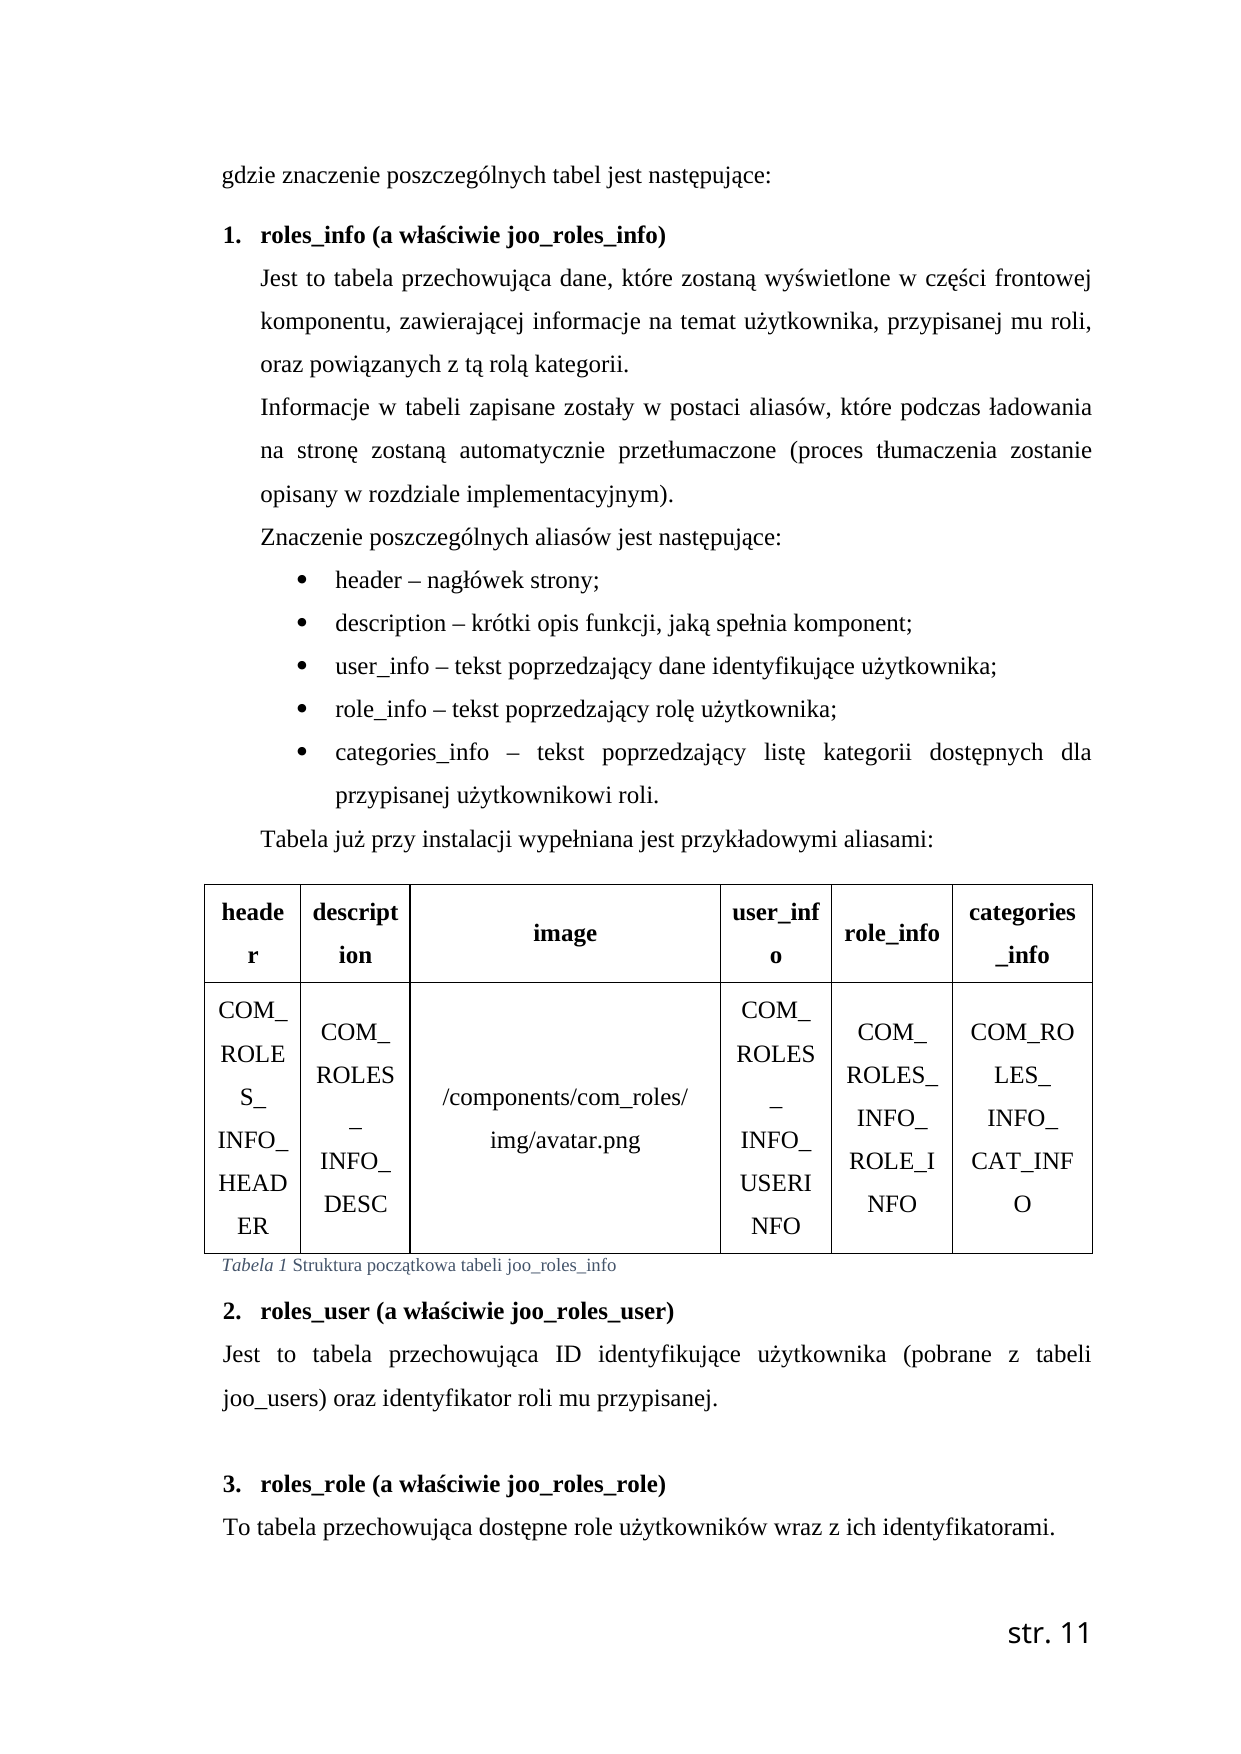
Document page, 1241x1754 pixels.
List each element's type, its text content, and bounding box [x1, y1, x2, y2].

list Tabela już przy instalacji wypełniana jest przykładowymi aliasami: [260, 824, 1093, 852]
list user_info – tekst poprzedzający dane identyfikujące użytkownika; [298, 651, 1093, 680]
list categories_info – tekst poprzedzający listę kategorii dostępnych dla przypisanej użytkownikowi roli. [298, 737, 1093, 809]
table_cell COM_ ROLES_ INFO_ DESC [301, 983, 409, 1253]
list Informacje w tabeli zapisane zostały w postaci aliasów, które podczas ładowania na stronę zostaną automatycznie przetłumaczone (proces tłumaczenia zostanie opisany w rozdziale implementacyjnym). [260, 392, 1093, 507]
table_header user_info [721, 885, 831, 982]
list description – krótki opis funkcji, jaką spełnia komponent; [298, 608, 1093, 637]
table_cell COM_ROLES_ INFO_ CAT_INFO [953, 983, 1092, 1253]
text gdzie znaczenie poszczególnych tabel jest następujące: [221, 160, 1093, 189]
table_header image [411, 885, 720, 982]
list roles_role (a właściwie joo_roles_role) [223, 1469, 1093, 1498]
list Znaczenie poszczególnych aliasów jest następujące: [260, 522, 1093, 551]
list header – nagłówek strony; [298, 565, 1093, 594]
list roles_user (a właściwie joo_roles_user) [223, 1296, 1093, 1325]
table_header role_info [832, 885, 952, 982]
list role_info – tekst poprzedzający rolę użytkownika; [298, 694, 1093, 723]
list Jest to tabela przechowująca dane, które zostaną wyświetlone w części frontowej komponentu, zawierającej informacje na temat użytkownika, przypisanej mu roli, oraz powiązanych z tą rolą kategorii. [260, 263, 1093, 378]
table_header description [301, 885, 409, 982]
list roles_info (a właściwie joo_roles_info) [223, 220, 1093, 249]
text Tabela 1 Struktura początkowa tabeli joo_roles_info [221, 1254, 1093, 1276]
table_cell COM_ ROLES_ INFO_ ROLE_INFO [832, 983, 952, 1253]
table_header header [205, 885, 300, 982]
table_cell /components/com_roles/img/avatar.png [411, 983, 720, 1253]
list Jest to tabela przechowująca ID identyfikujące użytkownika (pobrane z tabeli joo_users) oraz identyfikator roli mu przypisanej. [223, 1339, 1093, 1411]
table_header categories_info [953, 885, 1092, 982]
table_cell COM_ ROLES_ INFO_ USERINFO [721, 983, 831, 1253]
list To tabela przechowująca dostępne role użytkowników wraz z ich identyfikatorami. [223, 1512, 1093, 1541]
table_cell COM_ ROLES_ INFO_ HEADER [205, 983, 300, 1253]
